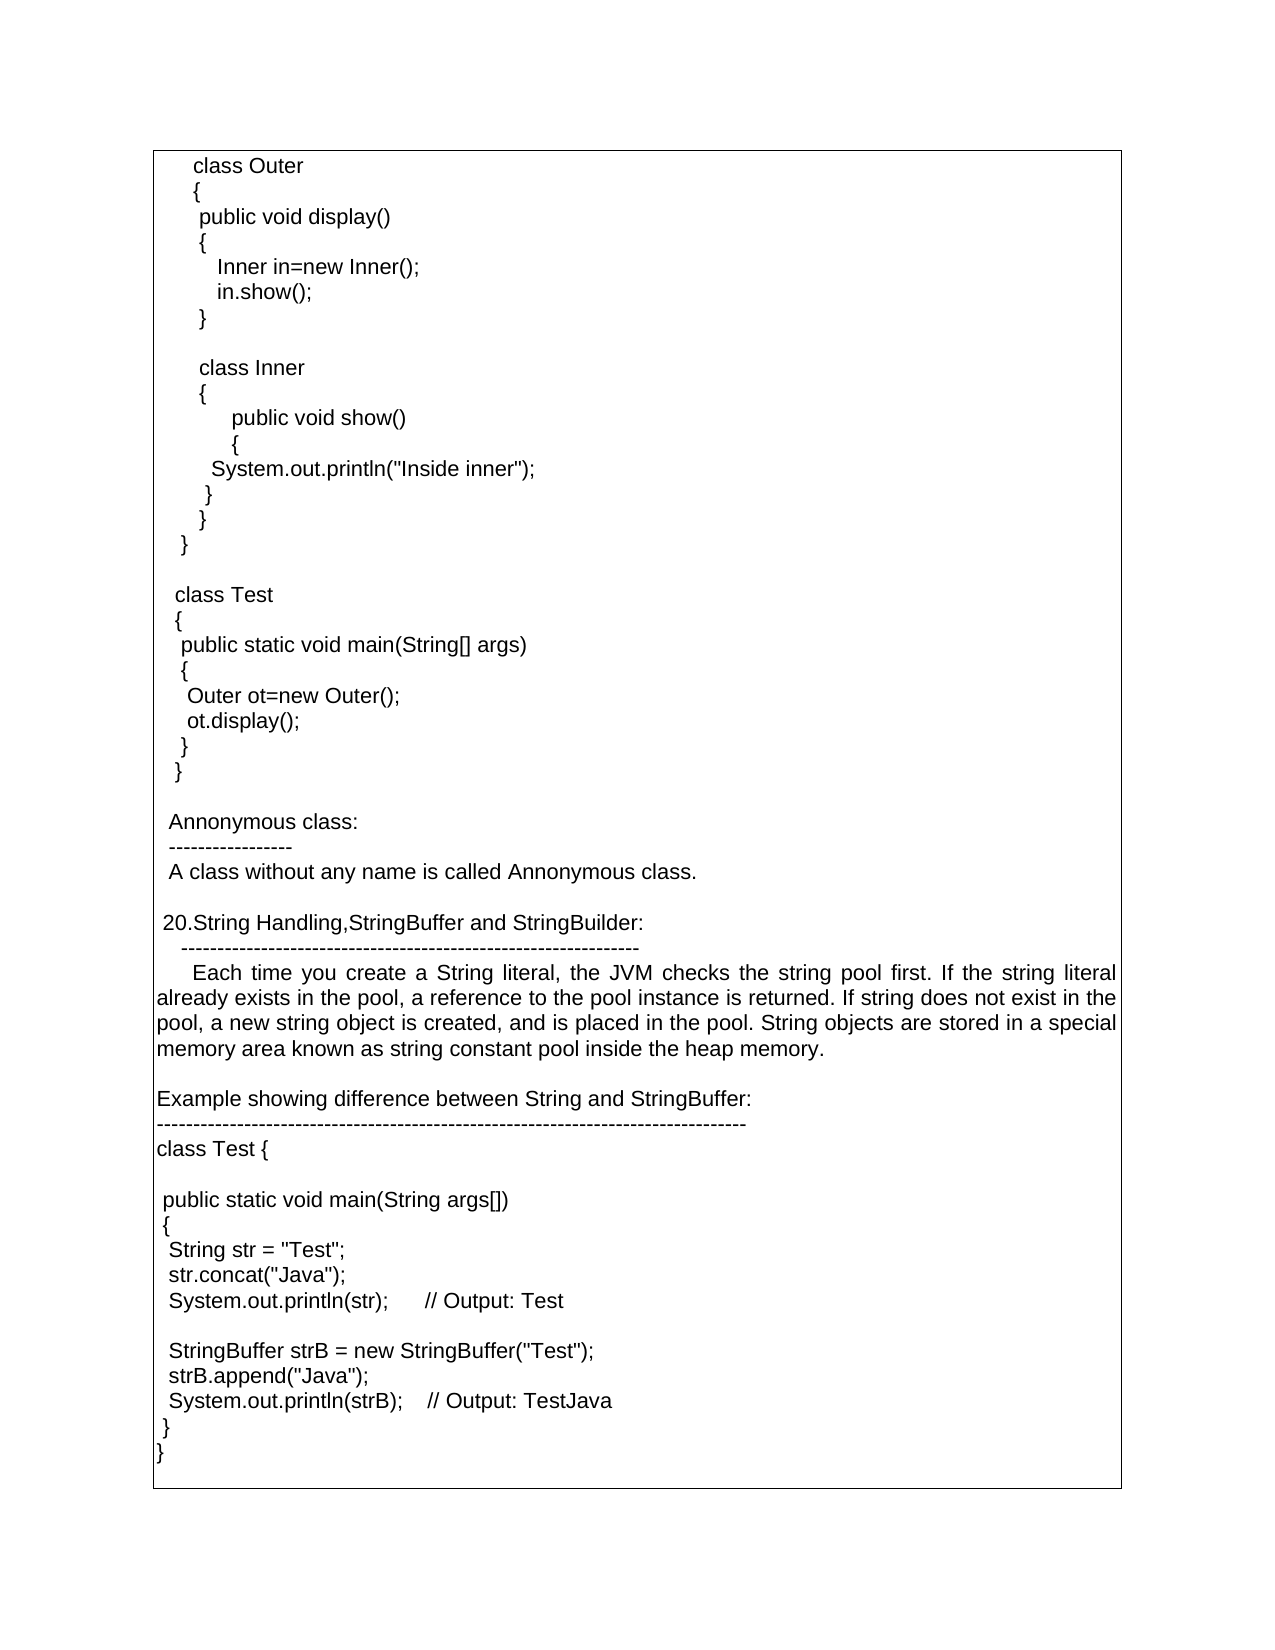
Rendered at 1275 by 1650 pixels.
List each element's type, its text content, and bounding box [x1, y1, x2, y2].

text StringBuffer strB = new StringBuffer("Test"); [156, 1338, 1118, 1363]
text } [156, 733, 1118, 758]
text Inner in=new Inner(); [156, 254, 1118, 279]
text } [156, 1439, 1118, 1464]
text class Test [156, 582, 1118, 607]
text 20.String Handling,StringBuffer and StringBuilder: [156, 909, 1118, 934]
text public static void main(String args[]) [156, 1187, 1118, 1212]
text } [156, 758, 1118, 783]
text class Inner [156, 355, 1118, 380]
text { [156, 380, 1118, 405]
text Outer ot=new Outer(); [156, 682, 1118, 708]
text { [156, 178, 1118, 203]
text String str = "Test"; [156, 1237, 1118, 1262]
text } [156, 531, 1118, 556]
text in.show(); [156, 279, 1118, 304]
text } [156, 1413, 1118, 1439]
text System.out.println("Inside inner"); [156, 456, 1118, 481]
text System.out.println(str); // Output: Test [156, 1287, 1118, 1313]
text Example showing difference between String and StringBuffer: [156, 1086, 1118, 1111]
text } [156, 506, 1118, 531]
text Each time you create a String literal, the JVM checks the string pool first. If the string literal already exists in the pool, a reference to the pool instance is returned. If string does not exist in the pool, a new string object is created, and is placed in the pool. String objects are stored in a special memory area known as string constant pool inside the heap memory. [156, 960, 1118, 1061]
text --------------------------------------------------------------- [156, 934, 1118, 960]
text } [156, 481, 1118, 506]
text --------------------------------------------------------------------------------- [156, 1111, 1118, 1136]
text { [156, 1212, 1118, 1237]
text ot.display(); [156, 708, 1118, 733]
text str.concat("Java"); [156, 1262, 1118, 1287]
text ----------------- [156, 834, 1118, 859]
text public static void main(String[] args) [156, 632, 1118, 657]
text } [156, 304, 1118, 329]
text public void display() [156, 203, 1118, 229]
text Annonymous class: [156, 808, 1118, 834]
text { [156, 430, 1118, 456]
text { [156, 657, 1118, 682]
text { [156, 229, 1118, 254]
text strB.append("Java"); [156, 1363, 1118, 1388]
text A class without any name is called Annonymous class. [156, 859, 1118, 884]
text class Test { [156, 1136, 1118, 1161]
text public void show() [156, 405, 1118, 430]
text { [156, 607, 1118, 632]
text class Outer [154, 151, 1121, 178]
text System.out.println(strB); // Output: TestJava [156, 1388, 1118, 1413]
